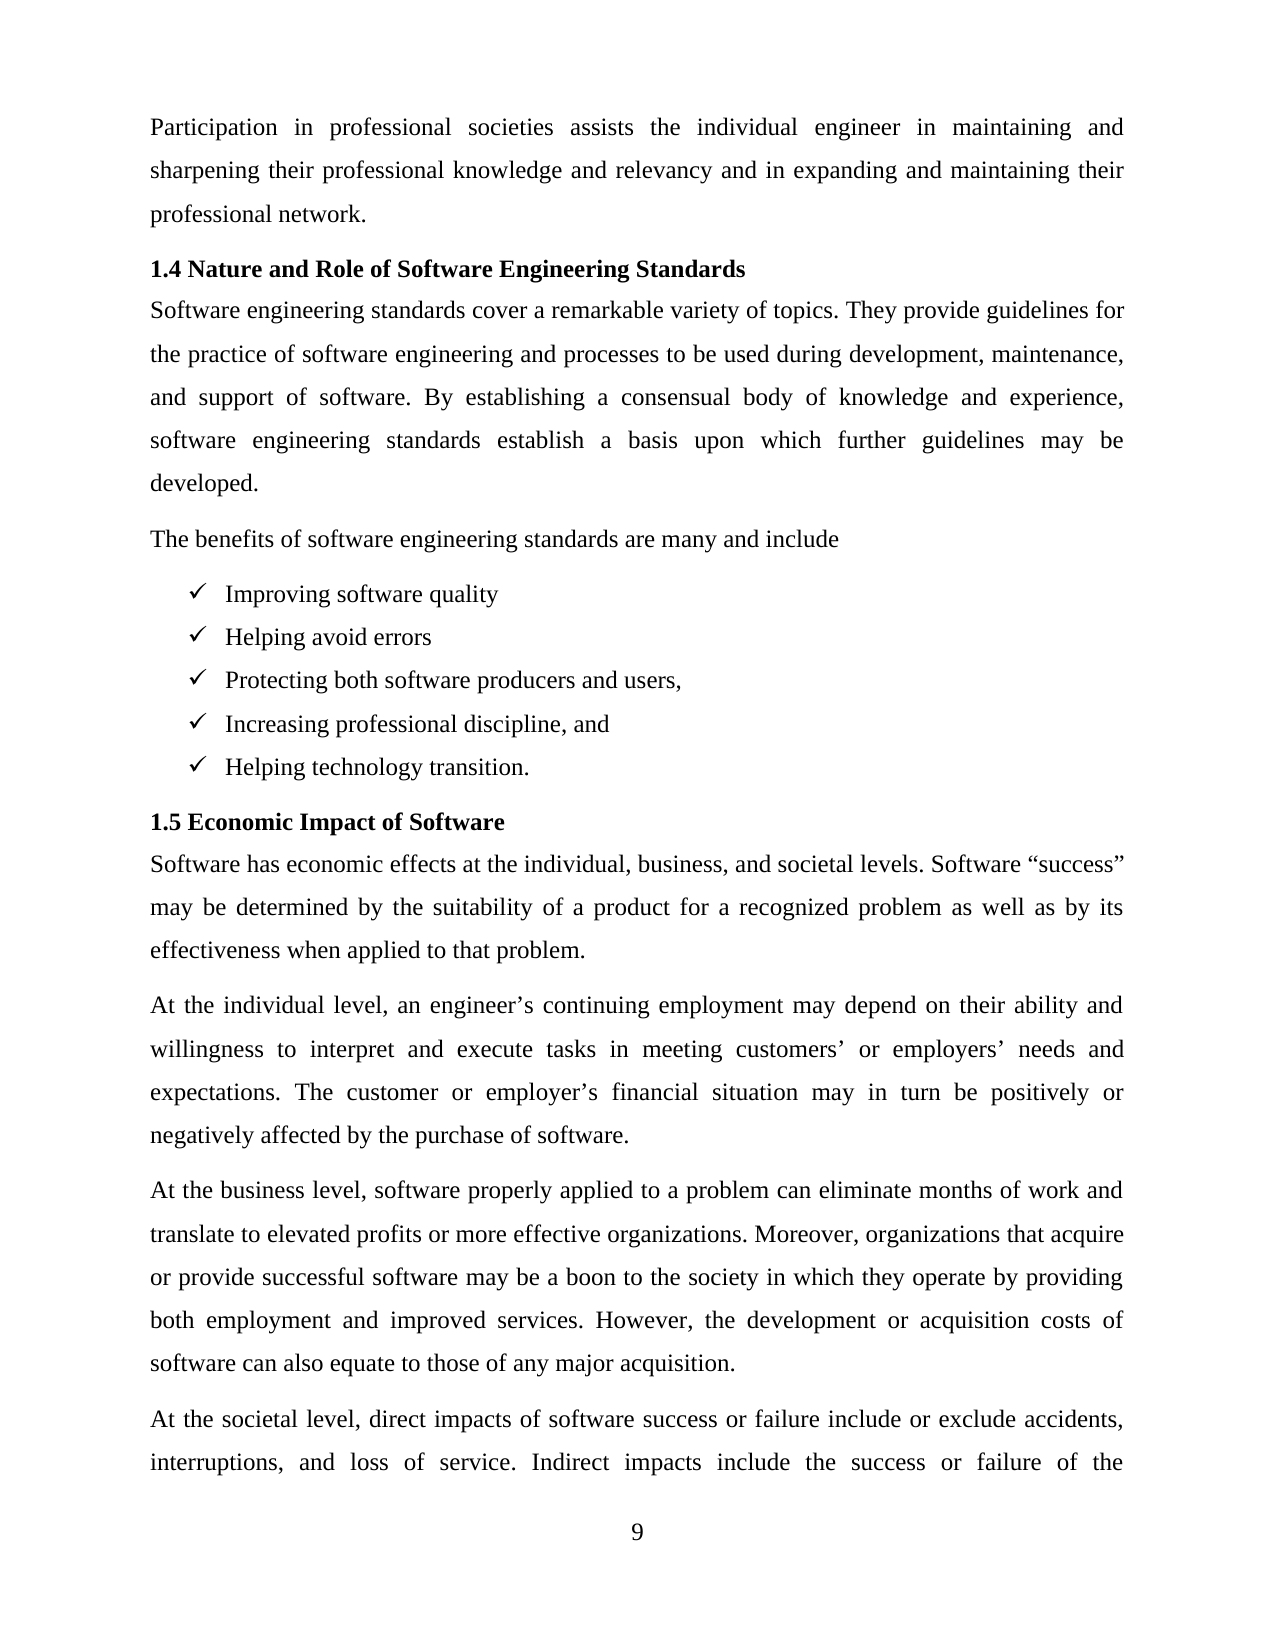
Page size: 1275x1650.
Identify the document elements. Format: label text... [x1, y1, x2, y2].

list Improving software quality [187, 579, 1125, 608]
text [150, 1404, 1125, 1476]
text 1.5 Economic Impact of Software [150, 807, 1125, 836]
list Protecting both software producers and users, [187, 666, 1125, 694]
text 1.4 Nature and Role of Software Engineering Standards [150, 254, 1125, 283]
text At the individual level, an engineer’s continuing employment may depend on their ability and willingness to interpret and execute tasks in meeting customers’ or employers’ needs and expectations. The customer or employer’s financial situation may in turn be positively or negatively affected by the purchase of software. [150, 991, 1125, 1149]
text Participation in professional societies assists the individual engineer in maintaining and sharpening their professional knowledge and relevancy and in expanding and maintaining their professional network. [150, 112, 1125, 227]
list Increasing professional discipline, and [187, 709, 1125, 737]
text The benefits of software engineering standards are many and include [150, 524, 1125, 552]
text Software engineering standards cover a remarkable variety of topics. They provide guidelines for the practice of software engineering and processes to be used during development, maintenance, and support of software. By establishing a consensual body of knowledge and experience, software engineering standards establish a basis upon which further guidelines may be developed. [150, 296, 1125, 497]
text At the business level, software properly applied to a problem can eliminate months of work and translate to elevated profits or more effective organizations. Moreover, organizations that acquire or provide successful software may be a boon to the society in which they operate by providing both employment and improved services. However, the development or acquisition costs of software can also equate to those of any major acquisition. [150, 1176, 1125, 1377]
list Helping avoid errors [187, 622, 1125, 651]
text Software has economic effects at the individual, business, and societal levels. Software “success” may be determined by the suitability of a product for a recognized problem as well as by its effectiveness when applied to that problem. [150, 849, 1125, 964]
list Helping technology transition. [187, 752, 1125, 781]
